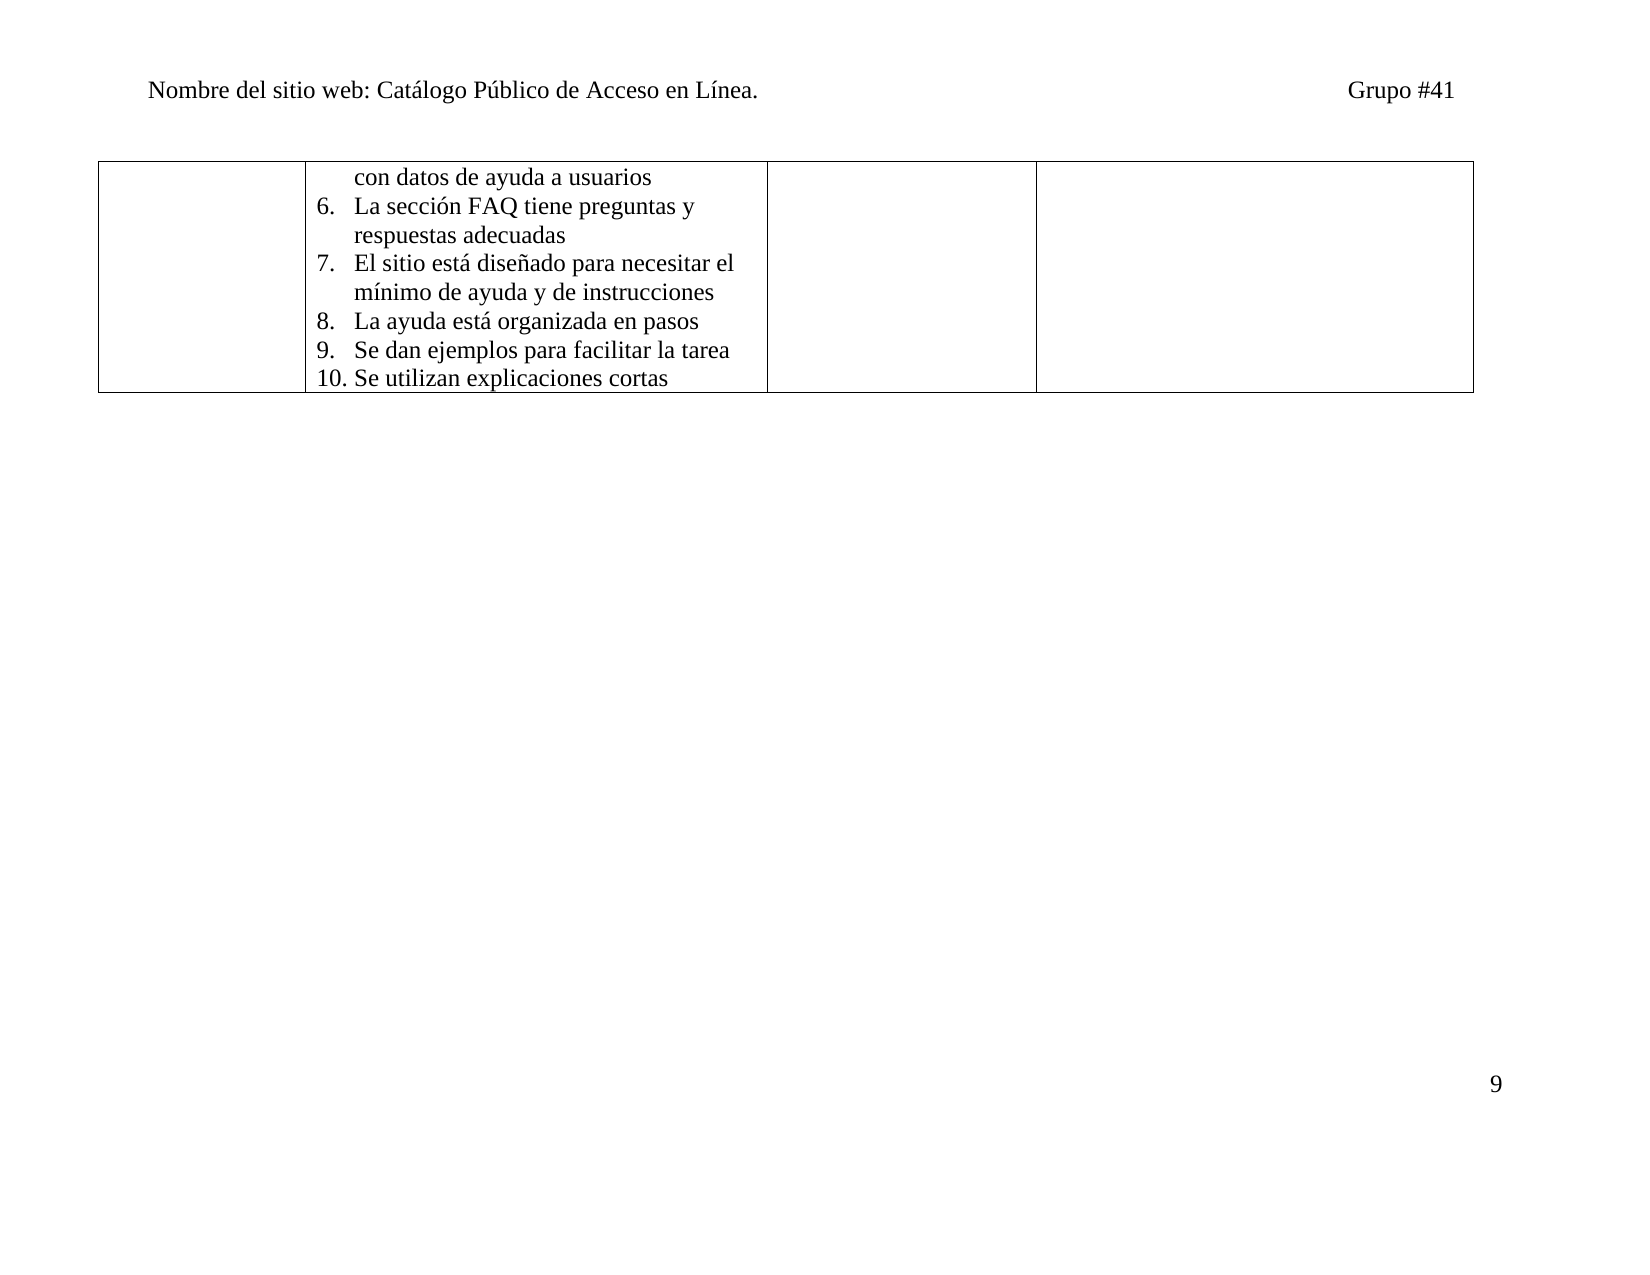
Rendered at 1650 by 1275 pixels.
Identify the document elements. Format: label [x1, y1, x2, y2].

table_cell [768, 162, 1036, 392]
table_cell [1037, 162, 1473, 392]
table_cell [99, 162, 305, 392]
table_cell [306, 162, 767, 392]
